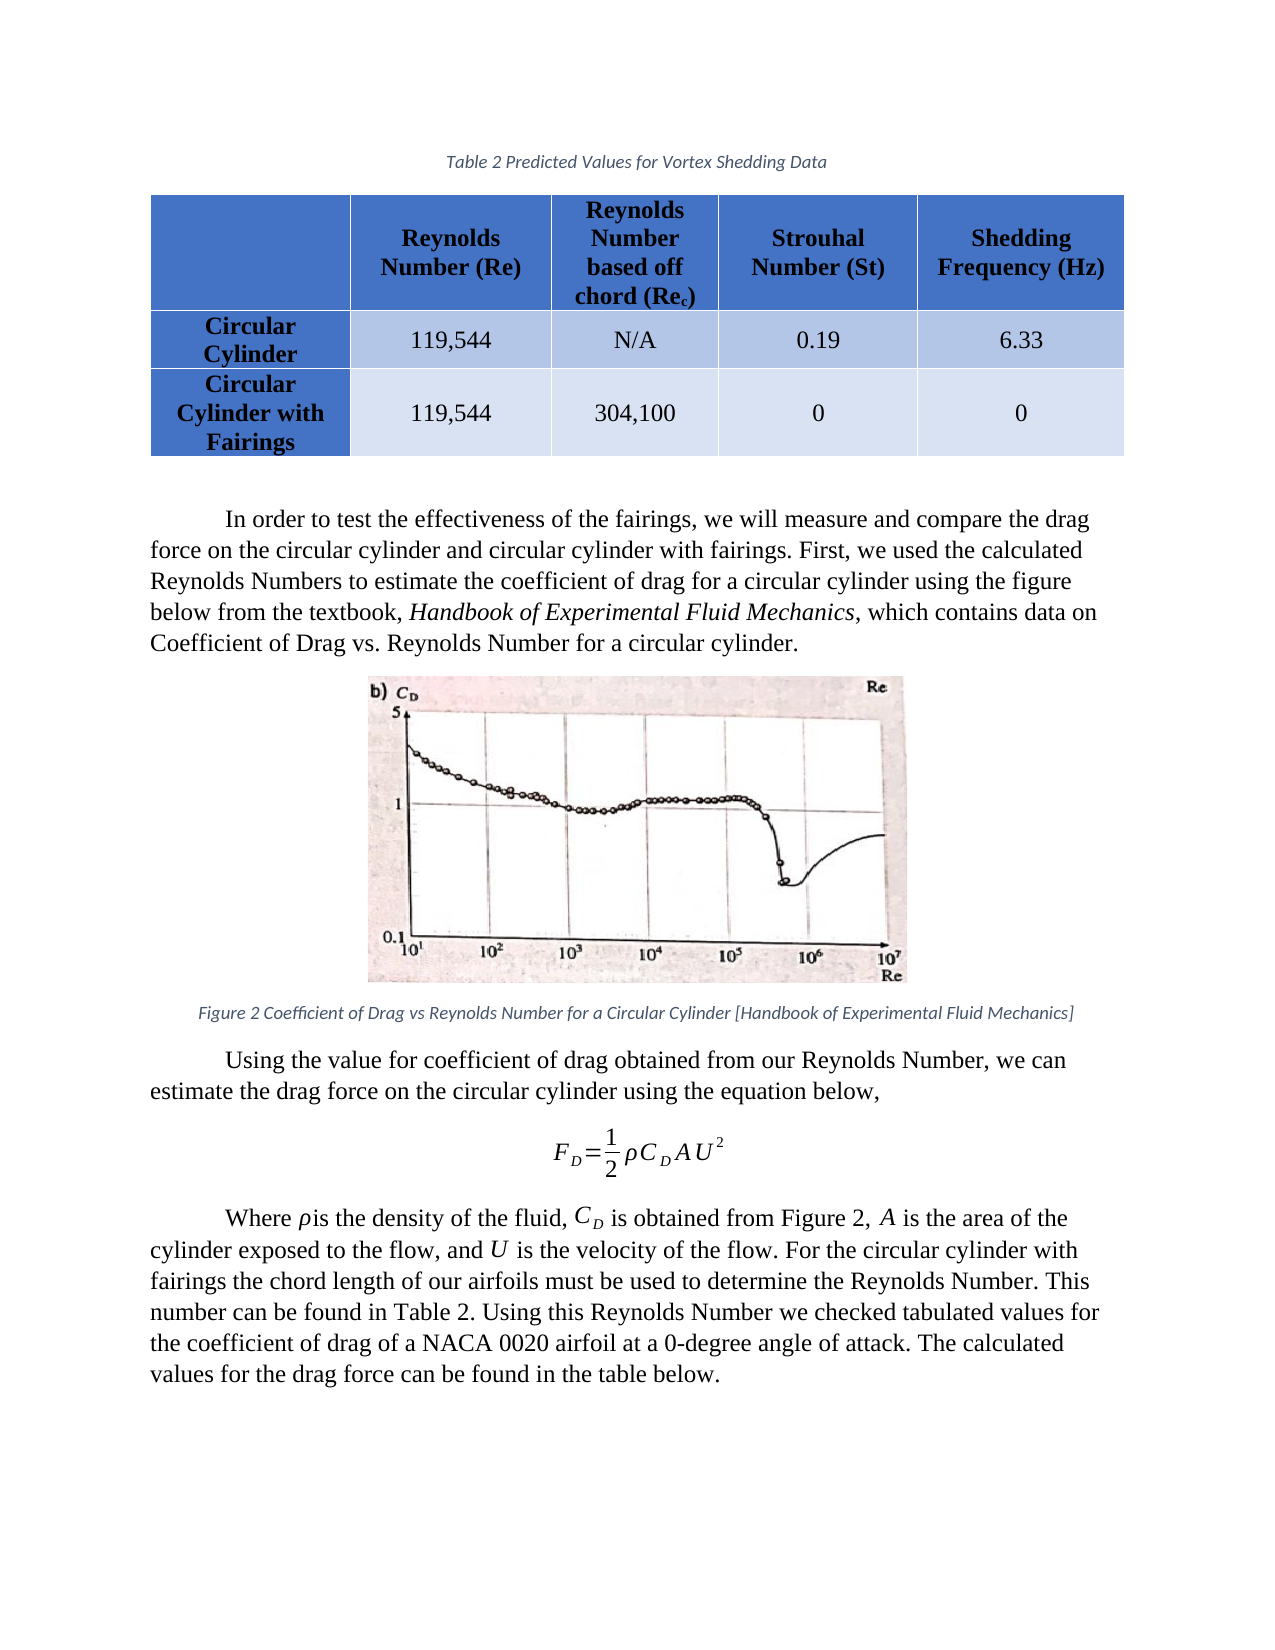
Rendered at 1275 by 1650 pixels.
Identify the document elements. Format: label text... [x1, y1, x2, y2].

table_header Shedding Frequency (Hz) [918, 195, 1124, 310]
text Using the value for coefficient of drag obtained from our Reynolds Number, we can estimate the drag force on the circular cylinder using the equation below, [150, 1045, 1125, 1105]
table_cell 119,544 [351, 369, 551, 456]
table_cell 119,544 [351, 311, 551, 368]
table_cell 6.33 [918, 311, 1124, 368]
table_header Reynolds Number (Re) [351, 195, 551, 310]
table_header Reynolds Number based off chord (Rec) [552, 195, 718, 310]
text Table 2 Predicted Values for Vortex Shedding Data [150, 150, 1125, 173]
table_cell Circular Cylinder [151, 311, 350, 368]
table_cell 0 [719, 369, 917, 456]
text Figure 2 Coefficient of Drag vs Reynolds Number for a Circular Cylinder [Handbook of Experimental Fluid Mechanics] [150, 1001, 1125, 1024]
table_header Strouhal Number (St) [719, 195, 917, 310]
text In order to test the effectiveness of the fairings, we will measure and compare the drag force on the circular cylinder and circular cylinder with fairings. First, we used the calculated Reynolds Numbers to estimate the coefficient of drag for a circular cylinder using the figure below from the textbook, Handbook of Experimental Fluid Mechanics, which contains data on Coefficient of Drag vs. Reynolds Number for a circular cylinder. [150, 504, 1125, 657]
table_cell 304,100 [552, 369, 718, 456]
text Where is the density of the fluid, is obtained from Figure 2, is the area of the cylinder exposed to the flow, and is the velocity of the flow. For the circular cylinder with fairings the chord length of our airfoils must be used to determine the Reynolds Number. This number can be found in Table 2. Using this Reynolds Number we checked tabulated values for the coefficient of drag of a NACA 0020 airfoil at a 0-degree angle of attack. The calculated values for the drag force can be found in the table below. [150, 1202, 1125, 1388]
table_cell 0.19 [719, 311, 917, 368]
table_header [151, 195, 350, 310]
picture [367, 676, 908, 983]
table_cell Circular Cylinder with Fairings [151, 369, 350, 456]
table_cell N/A [552, 311, 718, 368]
table_cell 0 [918, 369, 1124, 456]
